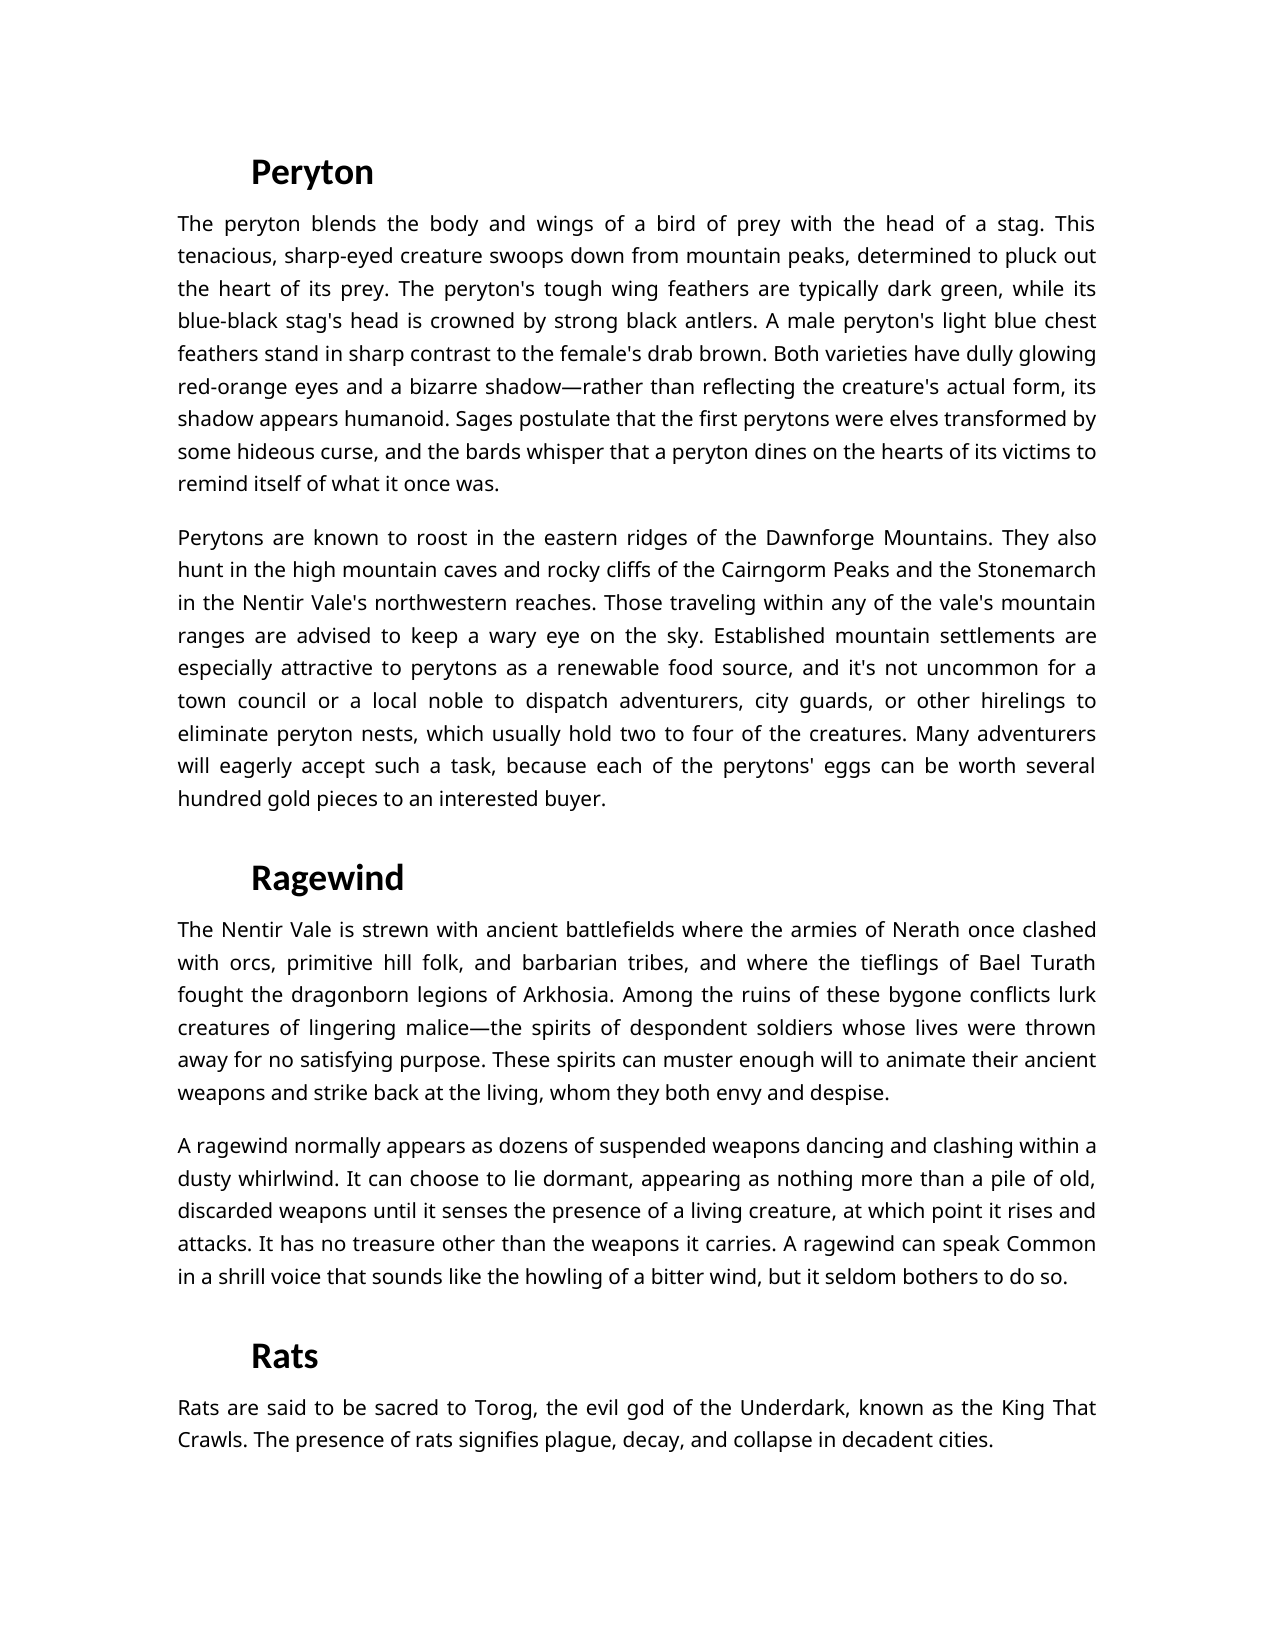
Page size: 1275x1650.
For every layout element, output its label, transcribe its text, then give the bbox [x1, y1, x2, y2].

subtitle Peryton [177, 148, 1098, 193]
text Perytons are known to roost in the eastern ridges of the Dawnforge Mountains. They also hunt in the high mountain caves and rocky cliffs of the Cairngorm Peaks and the Stonemarch in the Nentir Vale's northwestern reaches. Those traveling within any of the vale's mountain ranges are advised to keep a wary eye on the sky. Established mountain settlements are especially attractive to perytons as a renewable food source, and it's not uncommon for a town council or a local noble to dispatch adventurers, city guards, or other hirelings to eliminate peryton nests, which usually hold two to four of the creatures. Many adventurers will eagerly accept such a task, because each of the perytons' eggs can be worth several hundred gold pieces to an interested buyer. [177, 523, 1098, 812]
subtitle Rats [177, 1332, 1098, 1378]
text A ragewind normally appears as dozens of suspended weapons dancing and clashing within a dusty whirlwind. It can choose to lie dormant, appearing as nothing more than a pile of old, discarded weapons until it senses the presence of a living creature, at which point it rises and attacks. It has no treasure other than the weapons it carries. A ragewind can speak Common in a shrill voice that sounds like the howling of a bitter wind, but it seldom bothers to do so. [177, 1131, 1098, 1290]
text The Nentir Vale is strewn with ancient battlefields where the armies of Nerath once clashed with orcs, primitive hill folk, and barbarian tribes, and where the tieflings of Bael Turath fought the dragonborn legions of Arkhosia. Among the ruins of these bygone conflicts lurk creatures of lingering malice—the spirits of despondent soldiers whose lives were thrown away for no satisfying purpose. These spirits can muster enough will to animate their ancient weapons and strike back at the living, whom they both envy and despise. [177, 915, 1098, 1106]
text The peryton blends the body and wings of a bird of prey with the head of a stag. This tenacious, sharp-eyed creature swoops down from mountain peaks, determined to pluck out the heart of its prey. The peryton's tough wing feathers are typically dark green, while its blue-black stag's head is crowned by strong black antlers. A male peryton's light blue chest feathers stand in sharp contrast to the female's drab brown. Both varieties have dully glowing red-orange eyes and a bizarre shadow—rather than reflecting the creature's actual form, its shadow appears humanoid. Sages postulate that the first perytons were elves transformed by some hideous curse, and the bards whisper that a peryton dines on the hearts of its victims to remind itself of what it once was. [177, 209, 1098, 498]
subtitle Ragewind [177, 854, 1098, 900]
text Rats are said to be sacred to Torog, the evil god of the Underdark, known as the King That Crawls. The presence of rats signifies plague, decay, and collapse in decadent cities. [177, 1393, 1098, 1454]
